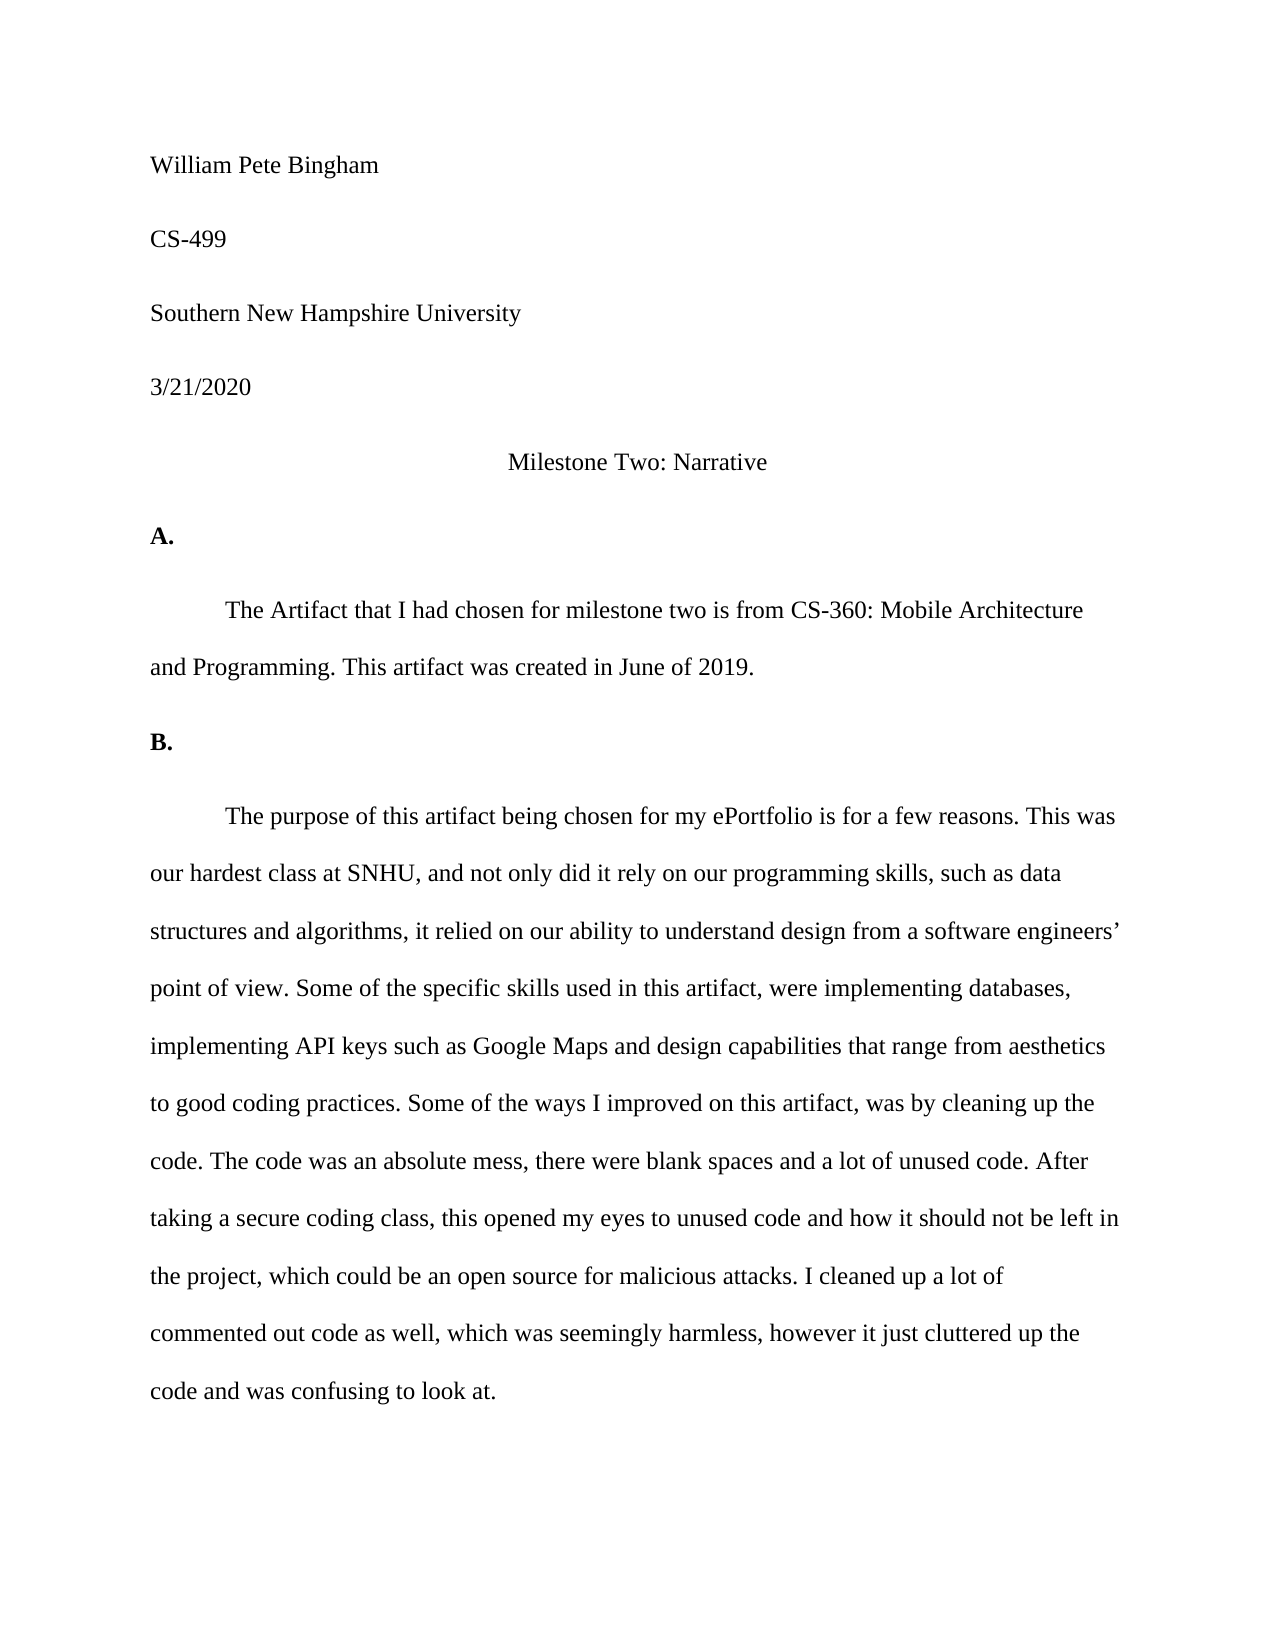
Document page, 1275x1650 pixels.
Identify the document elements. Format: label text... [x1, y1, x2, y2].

text The Artifact that I had chosen for milestone two is from CS-360: Mobile Architecture and Programming. This artifact was created in June of 2019. [150, 595, 1125, 681]
text William Pete Bingham [150, 150, 1125, 179]
text 3/21/2020 [150, 372, 1125, 401]
text A. [150, 521, 1125, 549]
text B. [150, 727, 1125, 755]
text The purpose of this artifact being chosen for my ePortfolio is for a few reasons. This was our hardest class at SNHU, and not only did it rely on our programming skills, such as data structures and algorithms, it relied on our ability to understand design from a software engineers’ point of view. Some of the specific skills used in this artifact, were implementing databases, implementing API keys such as Google Maps and design capabilities that range from aesthetics to good coding practices. Some of the ways I improved on this artifact, was by cleaning up the code. The code was an absolute mess, there were blank spaces and a lot of unused code. After taking a secure coding class, this opened my eyes to unused code and how it should not be left in the project, which could be an open source for malicious attacks. I cleaned up a lot of commented out code as well, which was seemingly harmless, however it just cluttered up the code and was confusing to look at. [150, 801, 1125, 1404]
text Milestone Two: Narrative [150, 447, 1125, 475]
text Southern New Hampshire University [150, 298, 1125, 327]
text CS-499 [150, 224, 1125, 253]
